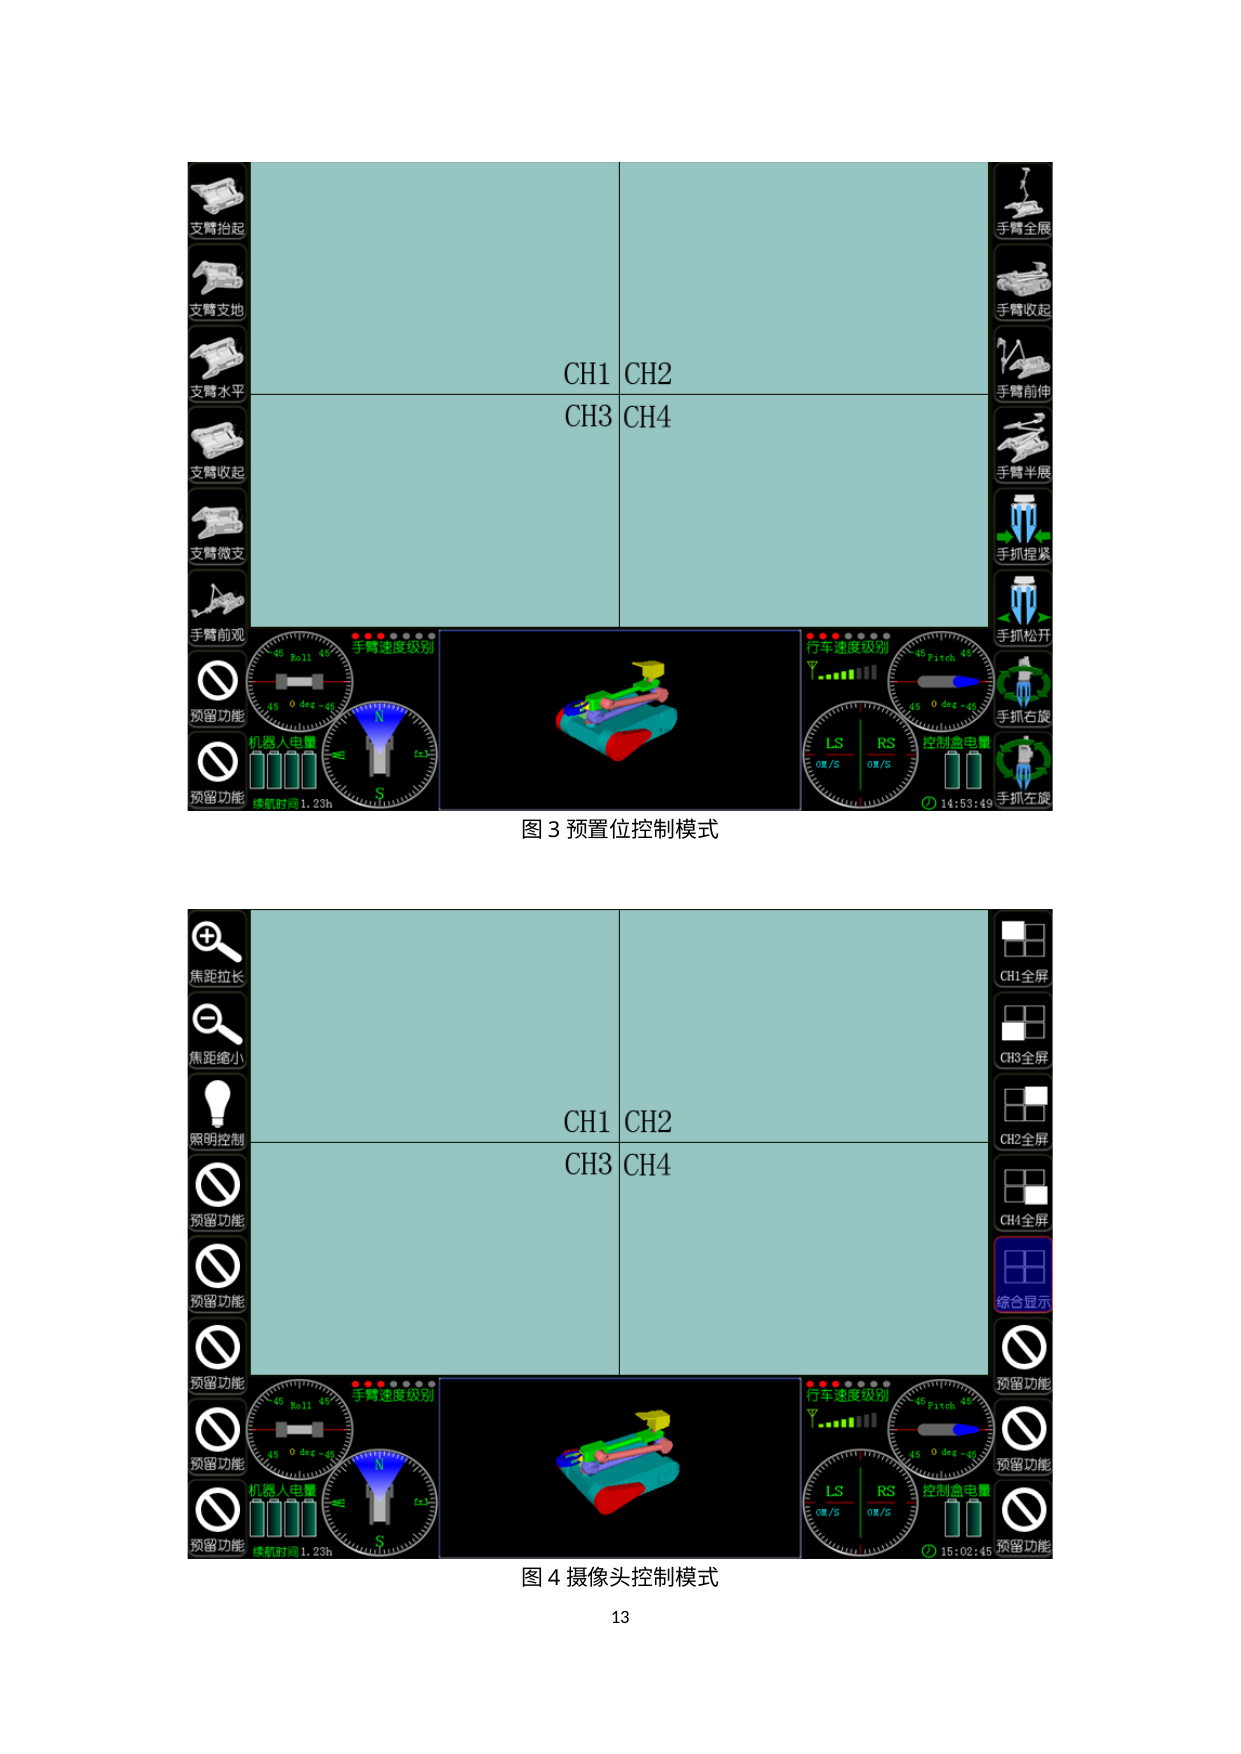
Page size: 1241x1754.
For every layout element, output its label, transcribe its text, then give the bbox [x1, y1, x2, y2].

text 图3 预置位控制模式 [187, 812, 1053, 844]
text 图4 摄像头控制模式 [187, 1559, 1053, 1592]
picture [187, 909, 1053, 1559]
picture [187, 162, 1053, 811]
